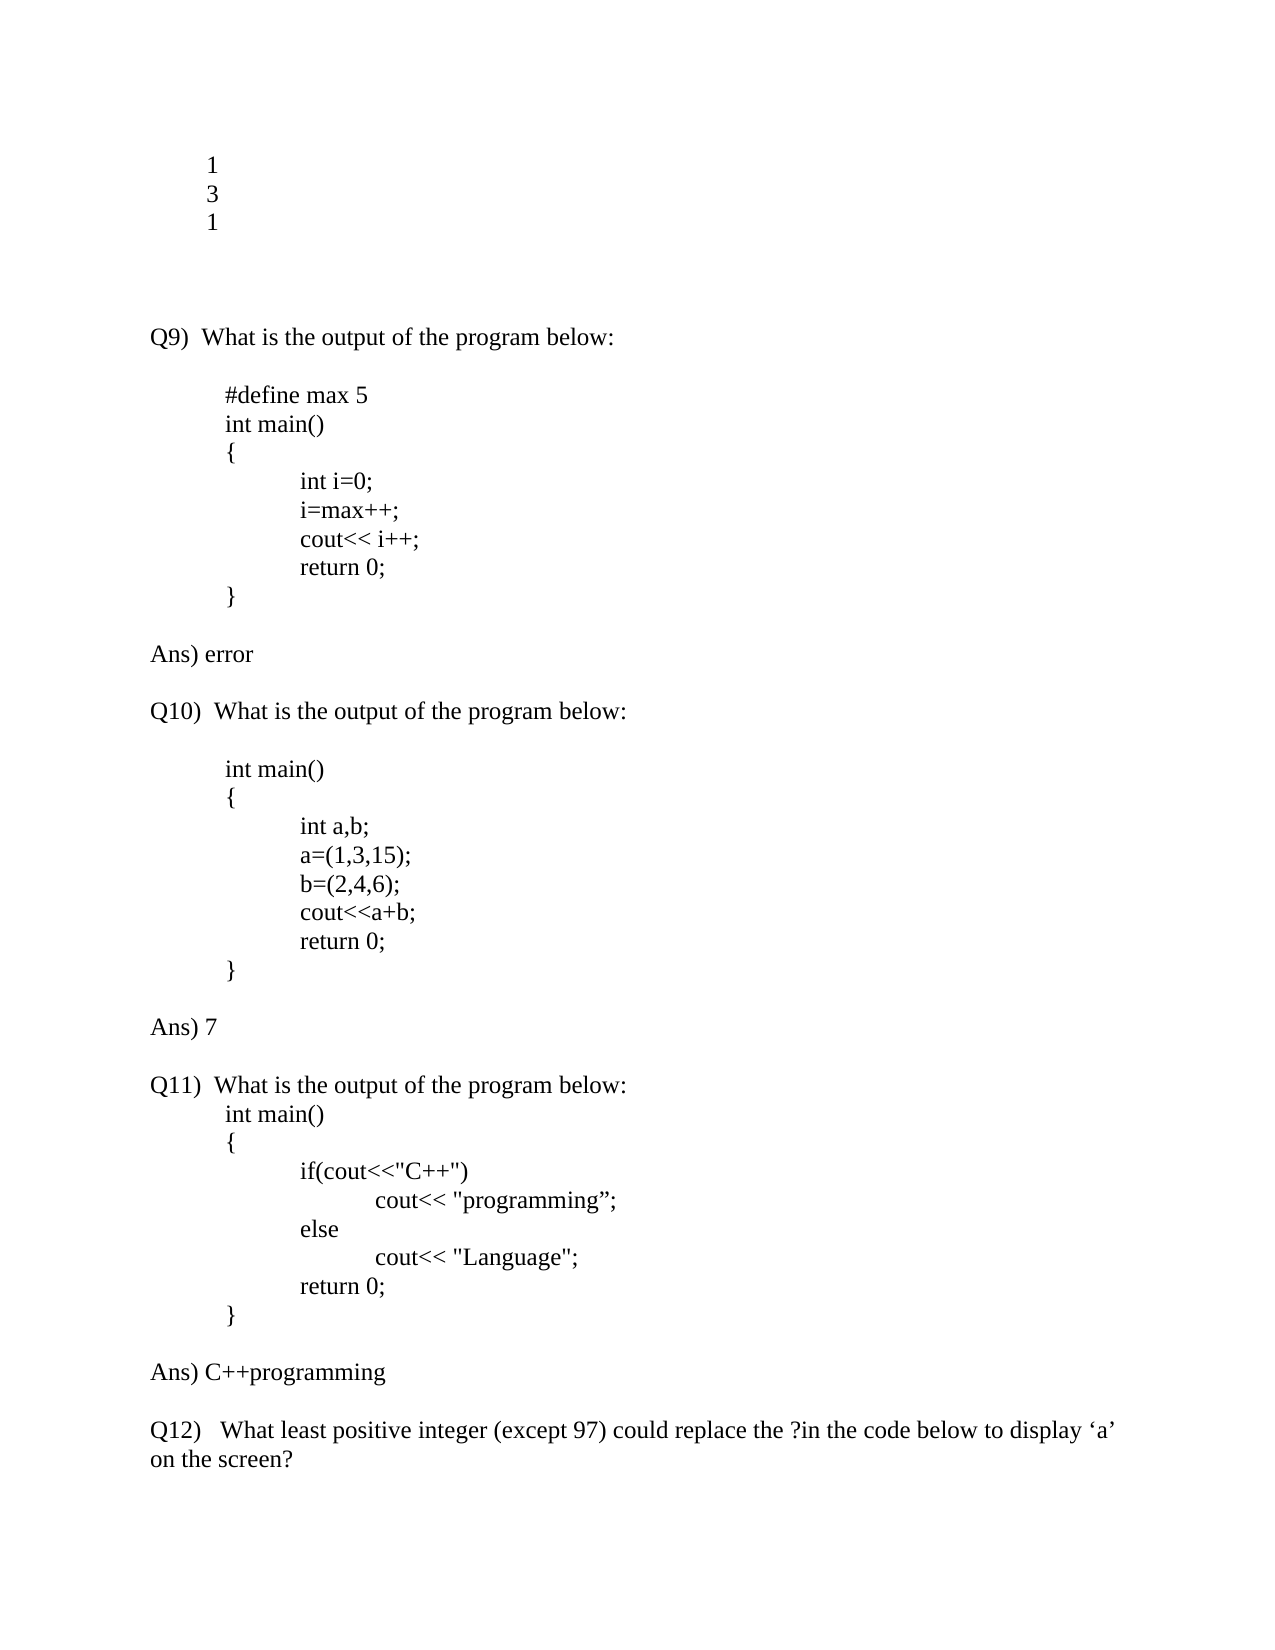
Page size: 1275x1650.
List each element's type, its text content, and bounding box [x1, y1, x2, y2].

text i=max++; [225, 495, 1125, 524]
text Ans) error [150, 639, 1125, 667]
text int i=0; [225, 466, 1125, 495]
text Ans) C++programming [150, 1357, 1125, 1386]
text } [150, 581, 1125, 610]
text cout<< "programming”; [300, 1185, 1125, 1214]
text #define max 5 [150, 380, 1125, 409]
text Q10) What is the output of the program below: [150, 696, 1125, 725]
text a=(1,3,15); [225, 840, 1125, 869]
text { [150, 437, 1125, 466]
text { [150, 782, 1125, 811]
text int main() [150, 1099, 1125, 1127]
text else [225, 1214, 1125, 1242]
text Ans) 7 [150, 1012, 1125, 1041]
text Q12) What least positive integer (except 97) could replace the ?in the code below to display ‘a’ on the screen? [150, 1415, 1125, 1472]
text int main() [150, 754, 1125, 782]
text Q9) What is the output of the program below: [150, 322, 1125, 351]
text Q11) What is the output of the program below: [150, 1070, 1125, 1099]
text return 0; [225, 552, 1125, 581]
text int main() [150, 409, 1125, 437]
text 1 [150, 150, 1125, 179]
text } [150, 1300, 1125, 1329]
text 1 [150, 207, 1125, 236]
text if(cout<<"C++") [225, 1156, 1125, 1185]
text } [150, 955, 1125, 984]
text return 0; [225, 1271, 1125, 1300]
text cout<< "Language"; [300, 1242, 1125, 1271]
text cout<< i++; [225, 524, 1125, 552]
text 3 [150, 179, 1125, 207]
text cout<<a+b; [225, 897, 1125, 926]
text b=(2,4,6); [150, 869, 1125, 897]
text return 0; [225, 926, 1125, 955]
text { [150, 1127, 1125, 1156]
text int a,b; [225, 811, 1125, 840]
